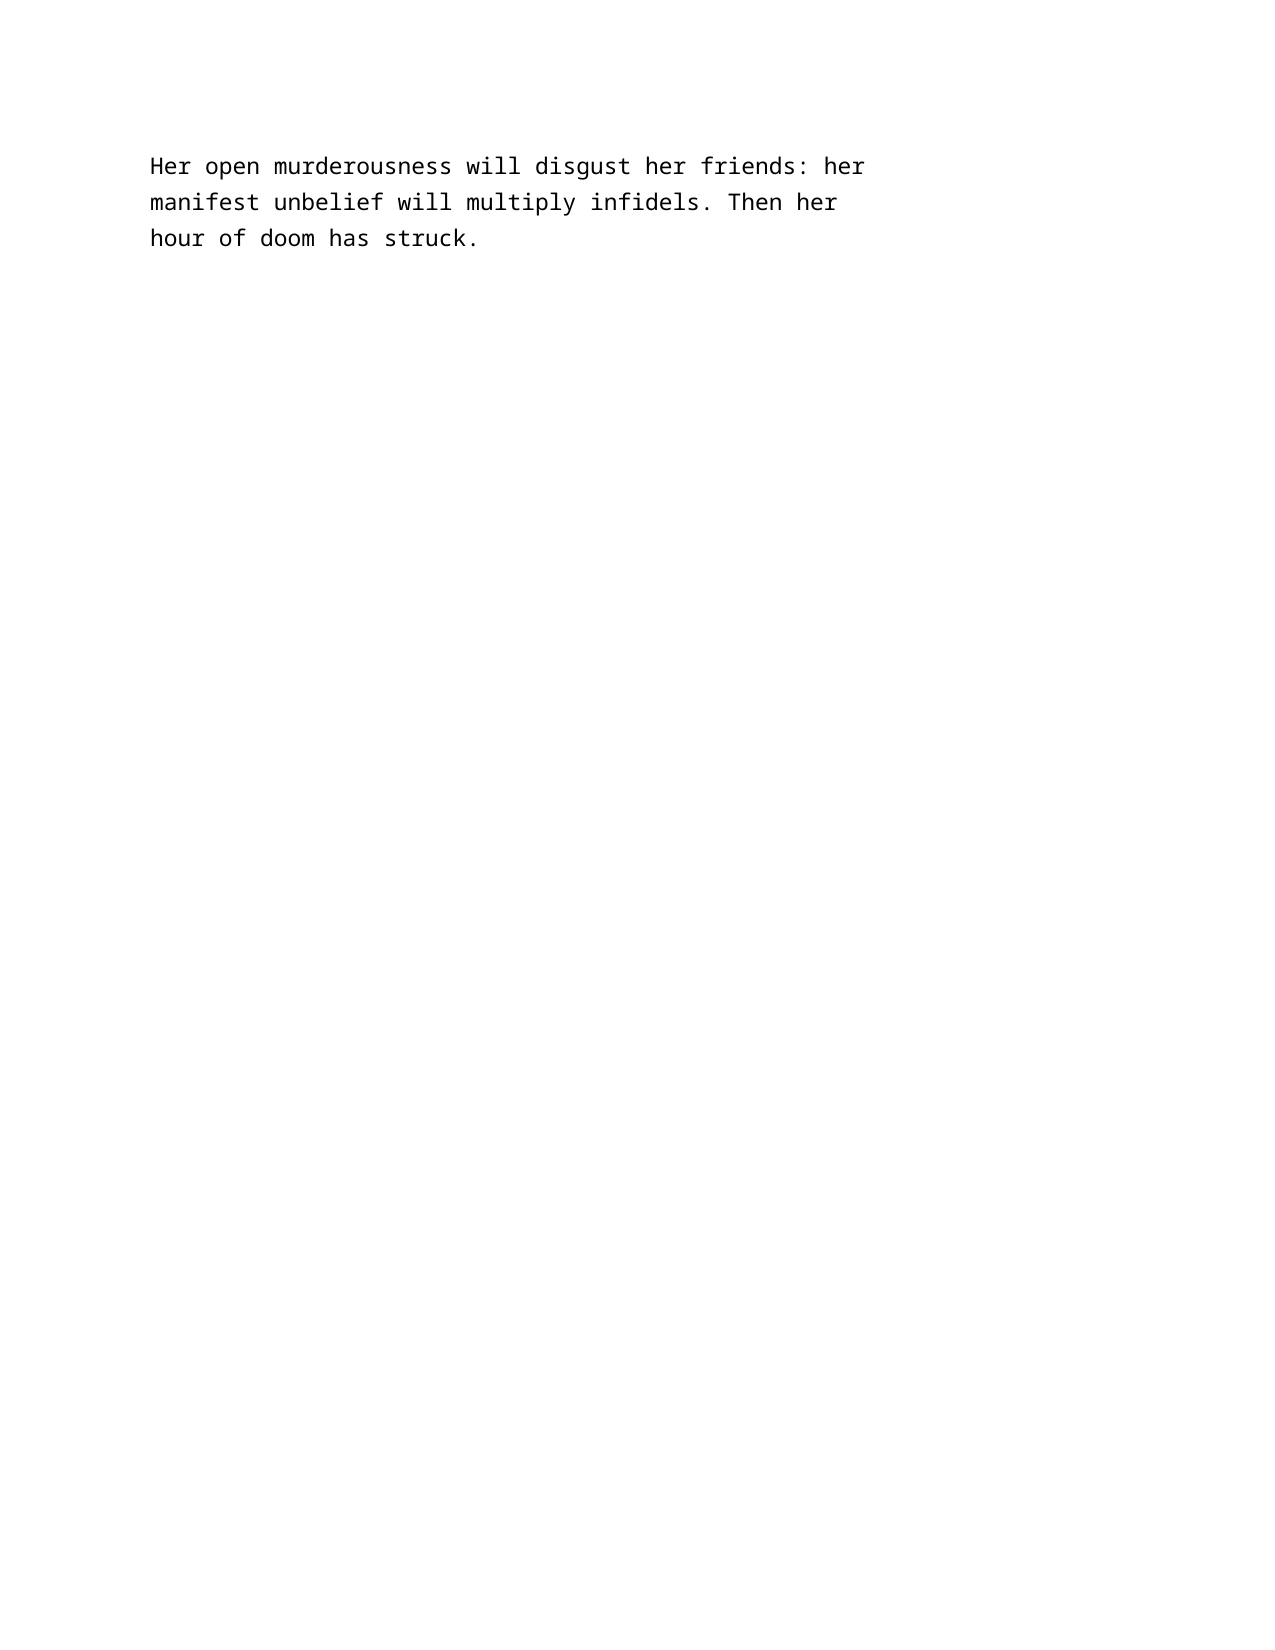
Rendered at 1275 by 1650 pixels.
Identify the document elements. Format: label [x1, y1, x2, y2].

text [150, 150, 1125, 283]
